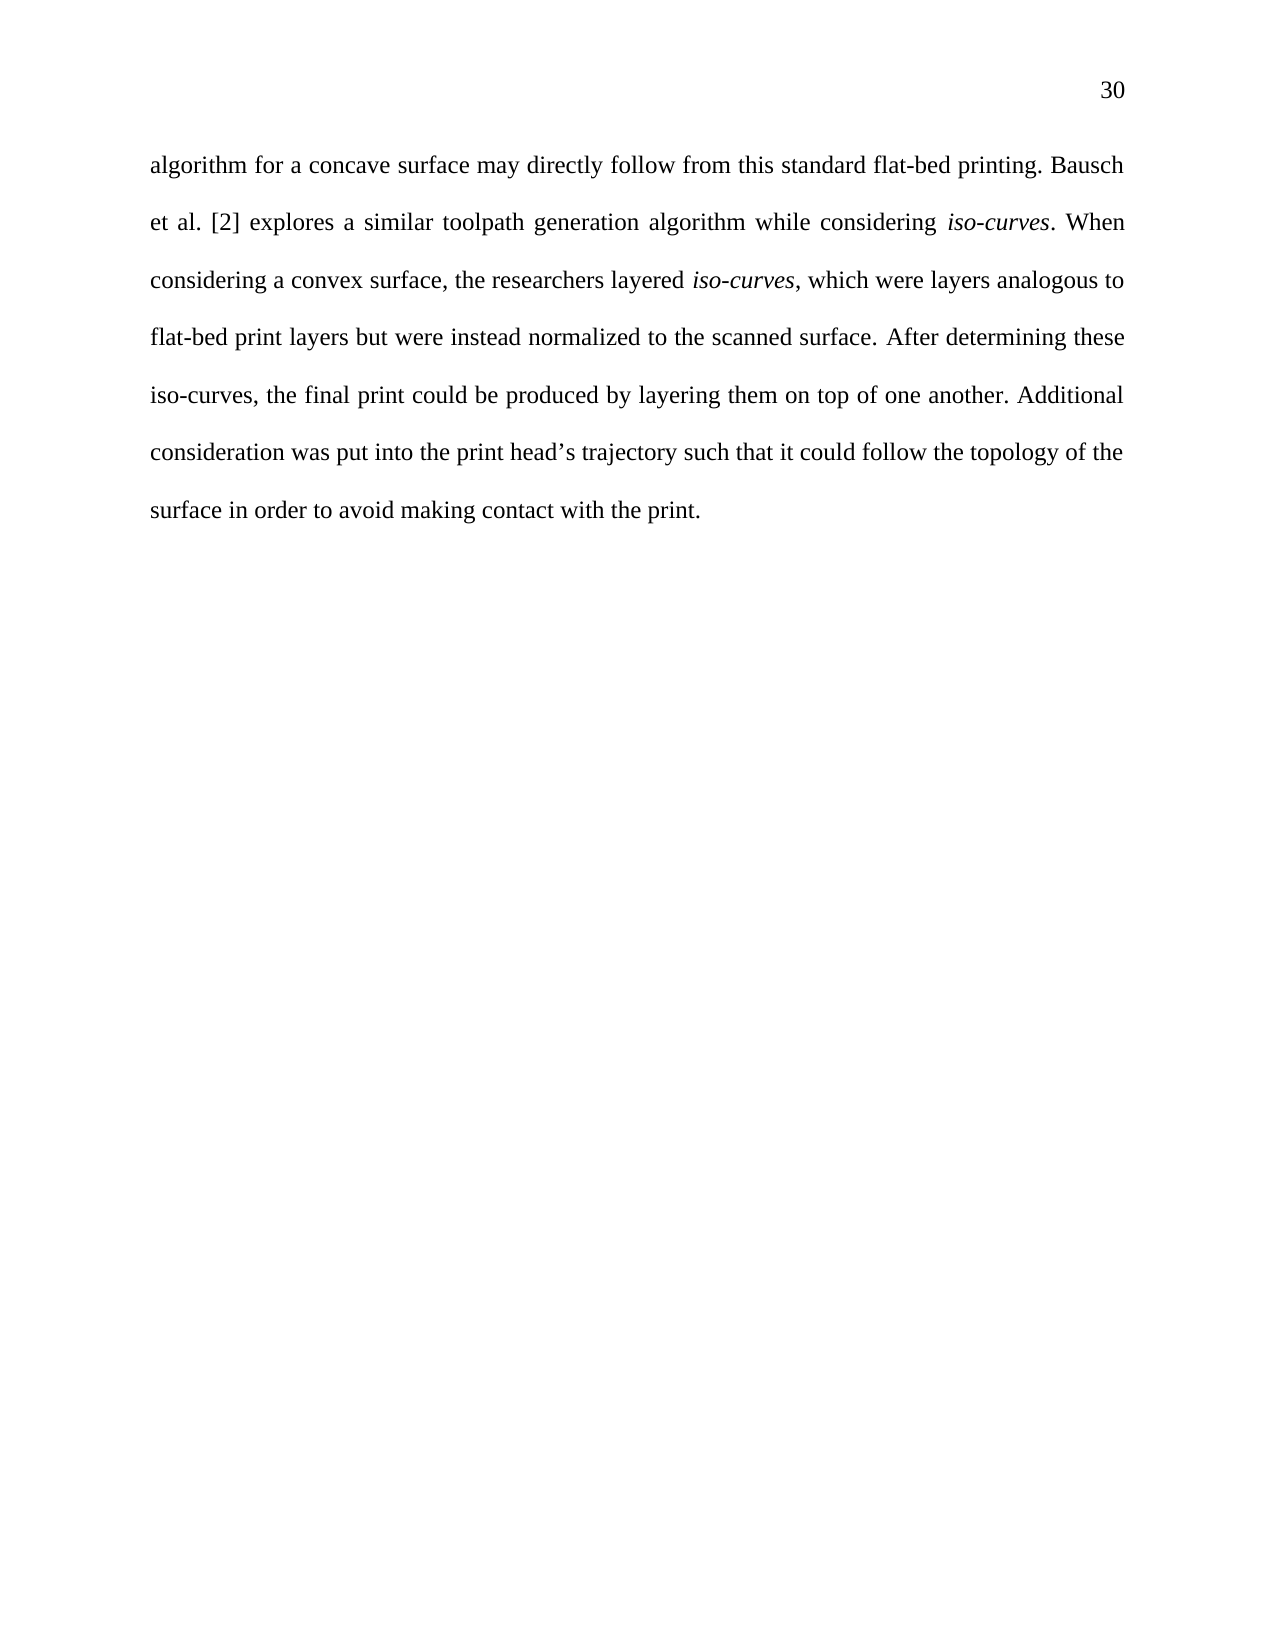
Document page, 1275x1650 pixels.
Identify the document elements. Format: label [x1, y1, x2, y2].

text [150, 150, 1125, 524]
